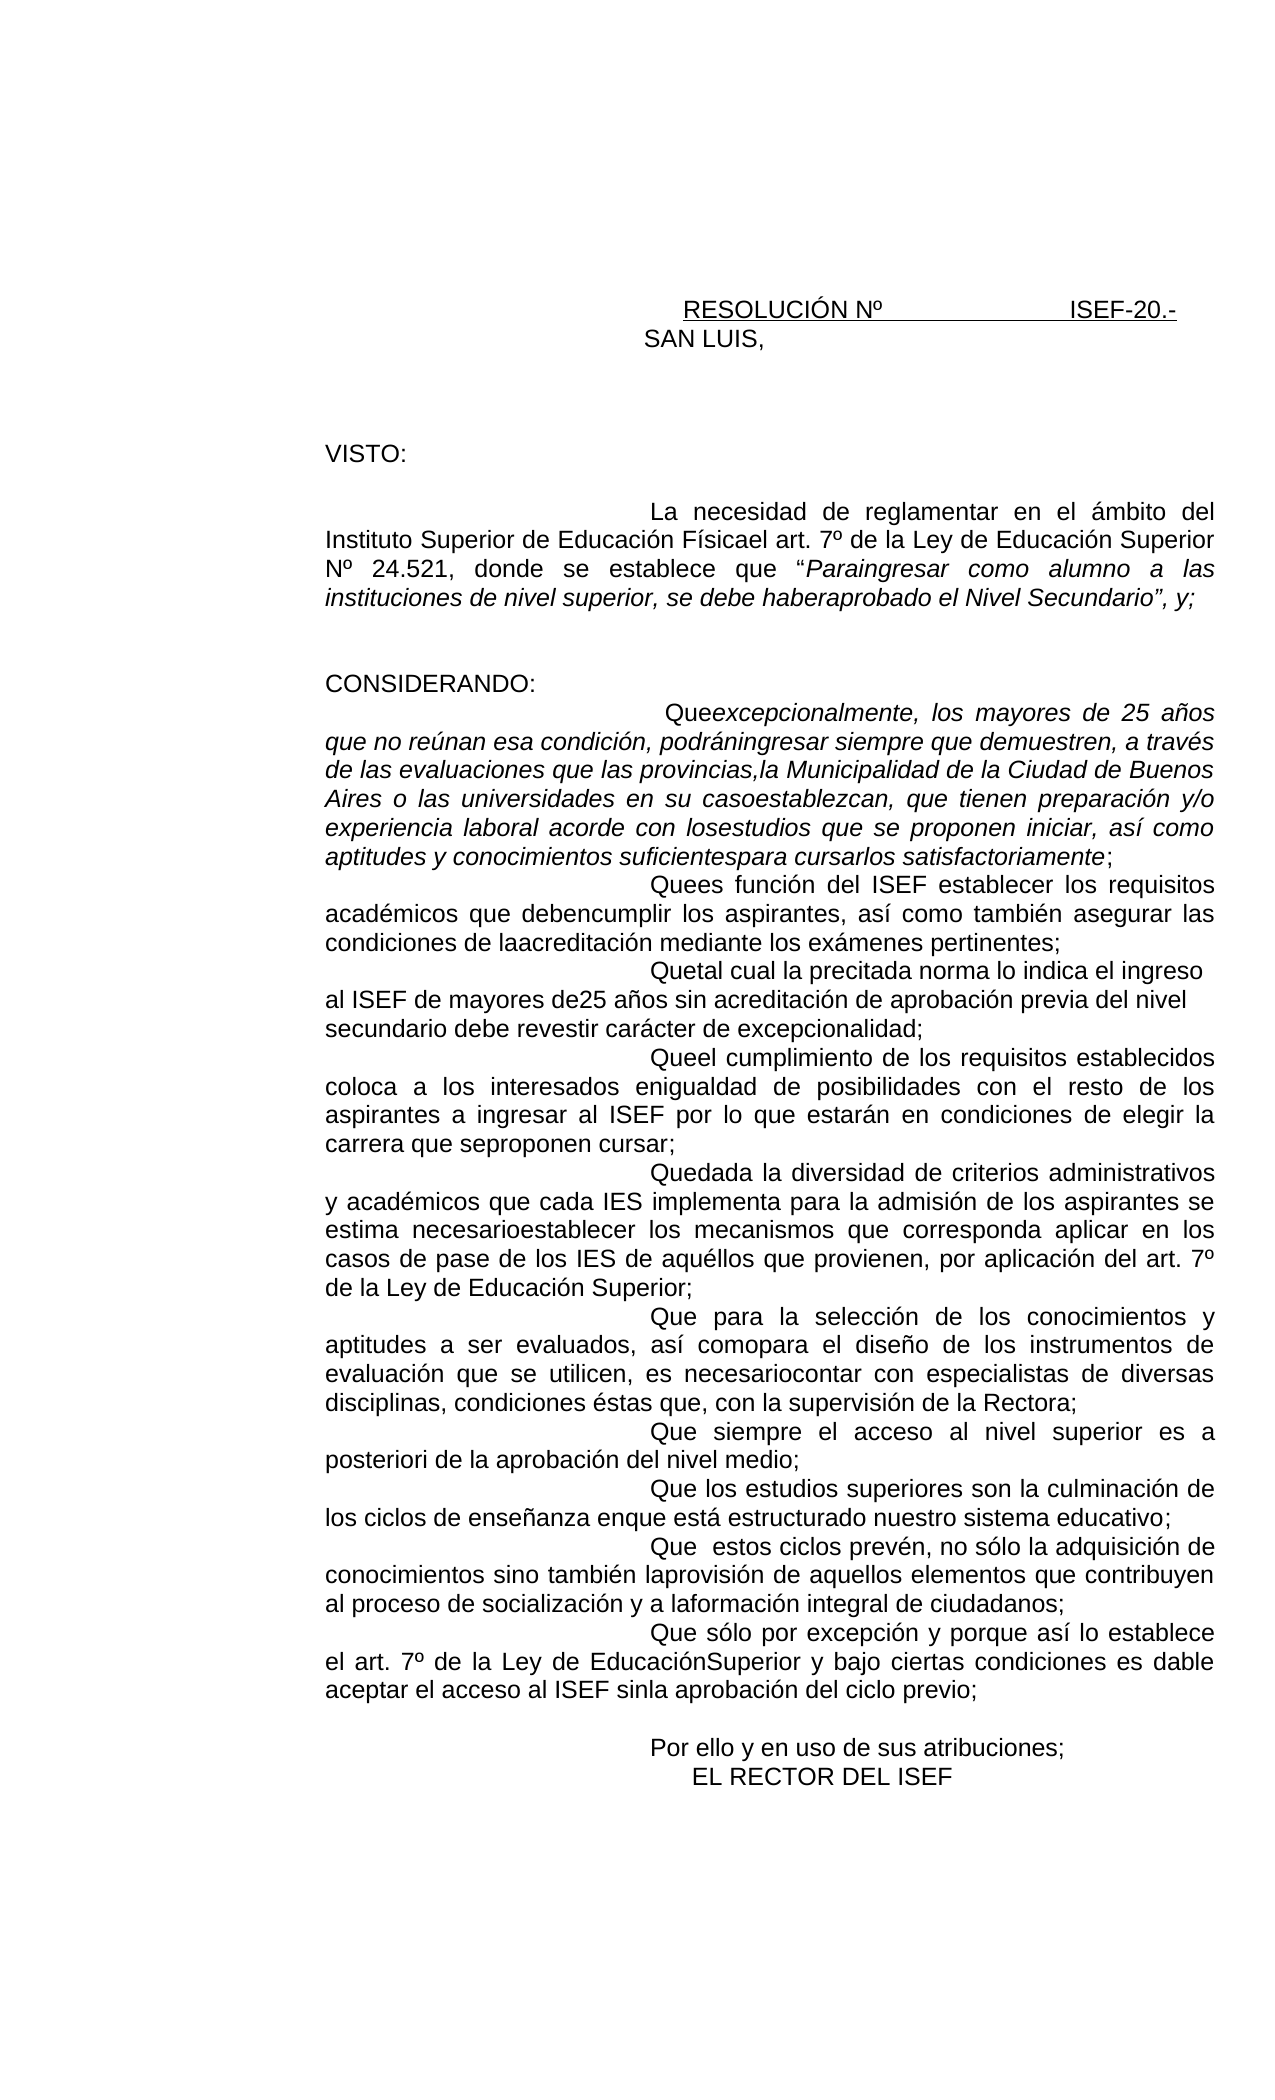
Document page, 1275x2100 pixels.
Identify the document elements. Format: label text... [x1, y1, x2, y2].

text CONSIDERANDO: [325, 669, 1216, 698]
text VISTO: [325, 439, 1216, 468]
text Que sólo por excepción y porque así lo establece el art. 7º de la Ley de EducaciónSuperior y bajo ciertas condiciones es dable aceptar el acceso al ISEF sinla aprobación del ciclo previo; [325, 1618, 1216, 1704]
text Por ello y en uso de sus atribuciones; [325, 1733, 1216, 1762]
text La necesidad de reglamentar en el ámbito del Instituto Superior de Educación Físicael art. 7º de la Ley de Educación Superior Nº 24.521, donde se establece que “Paraingresar como alumno a las instituciones de nivel superior, se debe haberaprobado el Nivel Secundario”, y; [325, 497, 1216, 612]
text Quedada la diversidad de criterios administrativos y académicos que cada IES implementa para la admisión de los aspirantes se estima necesarioestablecer los mecanismos que corresponda aplicar en los casos de pase de los IES de aquéllos que provienen, por aplicación del art. 7º de la Ley de Educación Superior; [325, 1158, 1216, 1302]
text EL RECTOR DEL ISEF [325, 1762, 1216, 1790]
text Quees función del ISEF establecer los requisitos académicos que debencumplir los aspirantes, así como también asegurar las condiciones de laacreditación mediante los exámenes pertinentes; [325, 870, 1216, 957]
text Que para la selección de los conocimientos y aptitudes a ser evaluados, así comopara el diseño de los instrumentos de evaluación que se utilicen, es necesariocontar con especialistas de diversas disciplinas, condiciones éstas que, con la supervisión de la Rectora; [325, 1302, 1216, 1417]
text Que los estudios superiores son la culminación de los ciclos de enseñanza enque está estructurado nuestro sistema educativo; [325, 1474, 1216, 1532]
text Que estos ciclos prevén, no sólo la adquisición de conocimientos sino también laprovisión de aquellos elementos que contribuyen al proceso de socialización y a laformación integral de ciudadanos; [325, 1532, 1216, 1618]
text Que siempre el acceso al nivel superior es a posteriori de la aprobación del nivel medio; [325, 1417, 1216, 1474]
text Queel cumplimiento de los requisitos establecidos coloca a los interesados enigualdad de posibilidades con el resto de los aspirantes a ingresar al ISEF por lo que estarán en condiciones de elegir la carrera que seproponen cursar; [325, 1043, 1216, 1158]
text Queexcepcionalmente, los mayores de 25 años que no reúnan esa condición, podráningresar siempre que demuestren, a través de las evaluaciones que las provincias,la Municipalidad de la Ciudad de Buenos Aires o las universidades en su casoestablezcan, que tienen preparación y/o experiencia laboral acorde con losestudios que se proponen iniciar, así como aptitudes y conocimientos suficientespara cursarlos satisfactoriamente; [325, 698, 1216, 870]
text Quetal cual la precitada norma lo indica el ingreso al ISEF de mayores de25 años sin acreditación de aprobación previa del nivel secundario debe revestir carácter de excepcionalidad; [325, 957, 1216, 1043]
